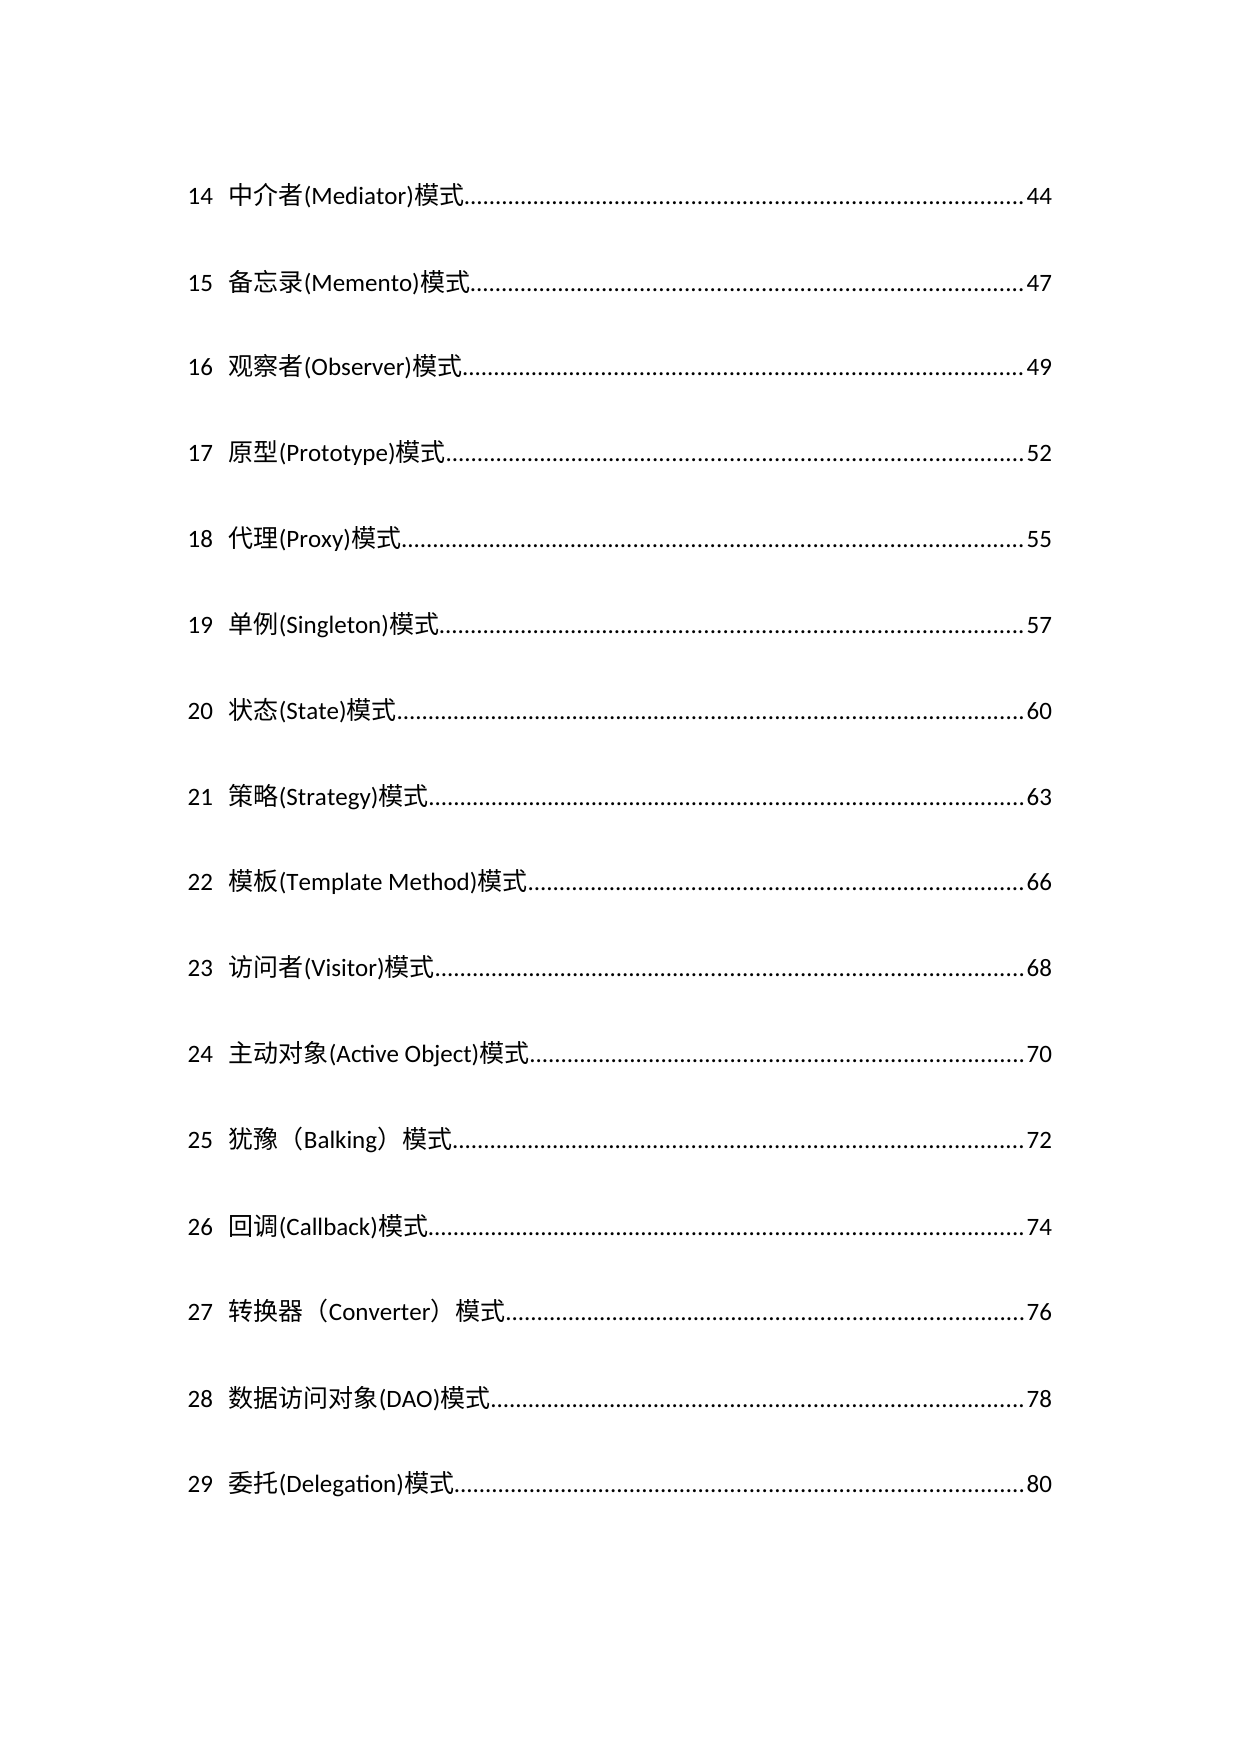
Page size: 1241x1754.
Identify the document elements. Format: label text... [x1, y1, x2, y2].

text 23 访问者(Visitor)模式 68 [187, 934, 1053, 999]
text 19 单例(Singleton)模式 57 [187, 591, 1053, 656]
text 29 委托(Delegation)模式 80 [187, 1449, 1053, 1514]
text 26 回调(Callback)模式 74 [187, 1192, 1053, 1257]
text 21 策略(Strategy)模式 63 [187, 763, 1053, 828]
text 15 备忘录(Memento)模式 47 [187, 248, 1053, 313]
text 22 模板(Template Method)模式 66 [187, 849, 1053, 914]
text 20 状态(State)模式 60 [187, 677, 1053, 742]
text 14 中介者(Mediator)模式 44 [187, 162, 1053, 227]
text 27 转换器（Converter）模式 76 [187, 1278, 1053, 1343]
text 24 主动对象(Active Object)模式 70 [187, 1020, 1053, 1085]
text 18 代理(Proxy)模式 55 [187, 505, 1053, 570]
text 25 犹豫（Balking）模式 72 [187, 1106, 1053, 1171]
text 17 原型(Prototype)模式 52 [187, 419, 1053, 484]
text 28 数据访问对象(DAO)模式 78 [187, 1364, 1053, 1429]
text 16 观察者(Observer)模式 49 [187, 334, 1053, 399]
